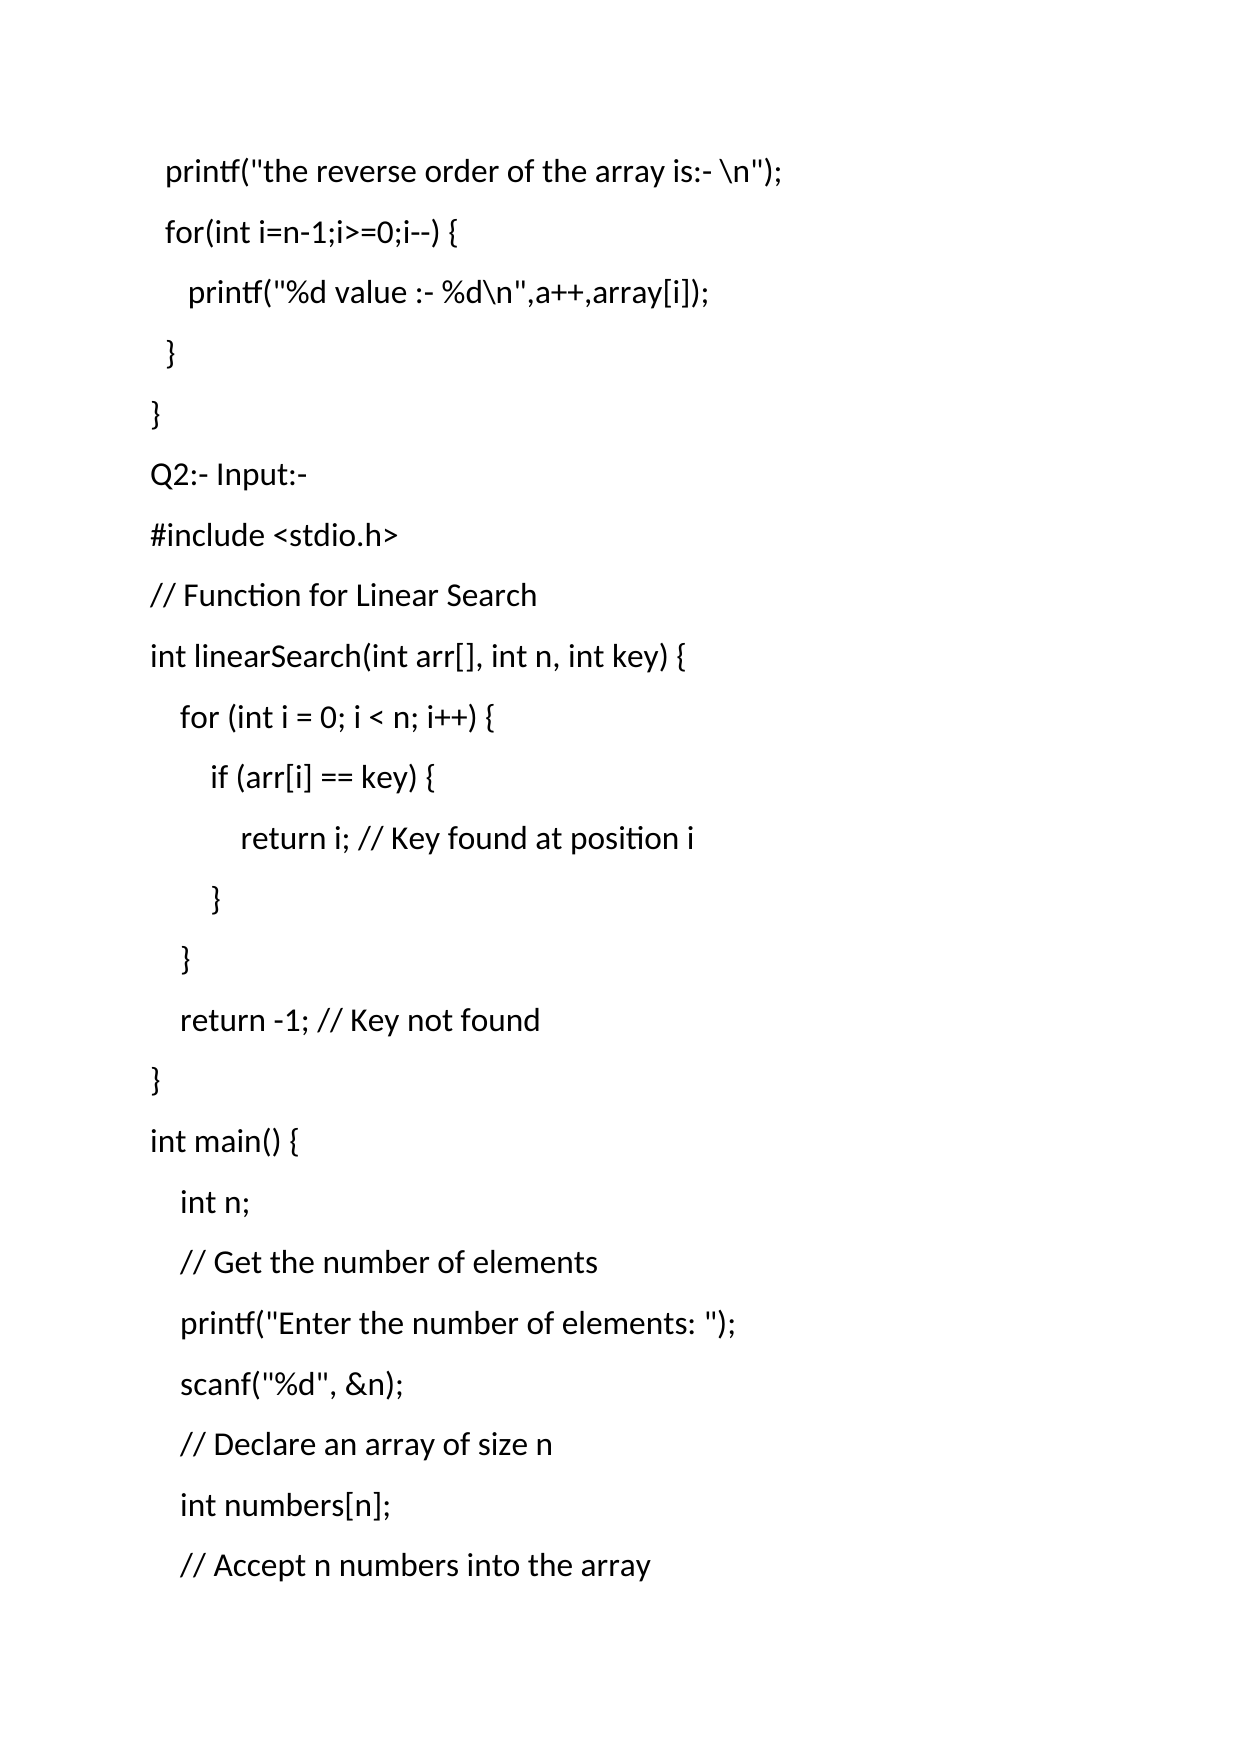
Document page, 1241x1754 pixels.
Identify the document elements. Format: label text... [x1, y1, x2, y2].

text Q2:- Input:- [150, 453, 1090, 494]
text } [150, 938, 1090, 979]
text return -1; // Key not found [150, 999, 1090, 1039]
text int linearSearch(int arr[], int n, int key) { [150, 635, 1090, 676]
text // Declare an array of size n [150, 1423, 1090, 1464]
text printf("Enter the number of elements: "); [150, 1302, 1090, 1343]
text // Function for Linear Search [150, 574, 1090, 615]
text return i; // Key found at position i [150, 817, 1090, 858]
text printf("the reverse order of the array is:- \n"); [150, 150, 1090, 191]
text printf("%d value :- %d\n",a++,array[i]); [150, 271, 1090, 312]
text // Get the number of elements [150, 1241, 1090, 1282]
text int main() { [150, 1120, 1090, 1161]
text int numbers[n]; [150, 1484, 1090, 1524]
text } [150, 877, 1090, 918]
text #include <stdio.h> [150, 514, 1090, 554]
text // Accept n numbers into the array [150, 1544, 1090, 1585]
text int n; [150, 1181, 1090, 1221]
text } [150, 332, 1090, 373]
text } [150, 1059, 1090, 1100]
text } [150, 392, 1090, 433]
text for(int i=n-1;i>=0;i--) { [150, 211, 1090, 251]
text for (int i = 0; i < n; i++) { [150, 696, 1090, 736]
text if (arr[i] == key) { [150, 756, 1090, 797]
text scanf("%d", &n); [150, 1362, 1090, 1403]
